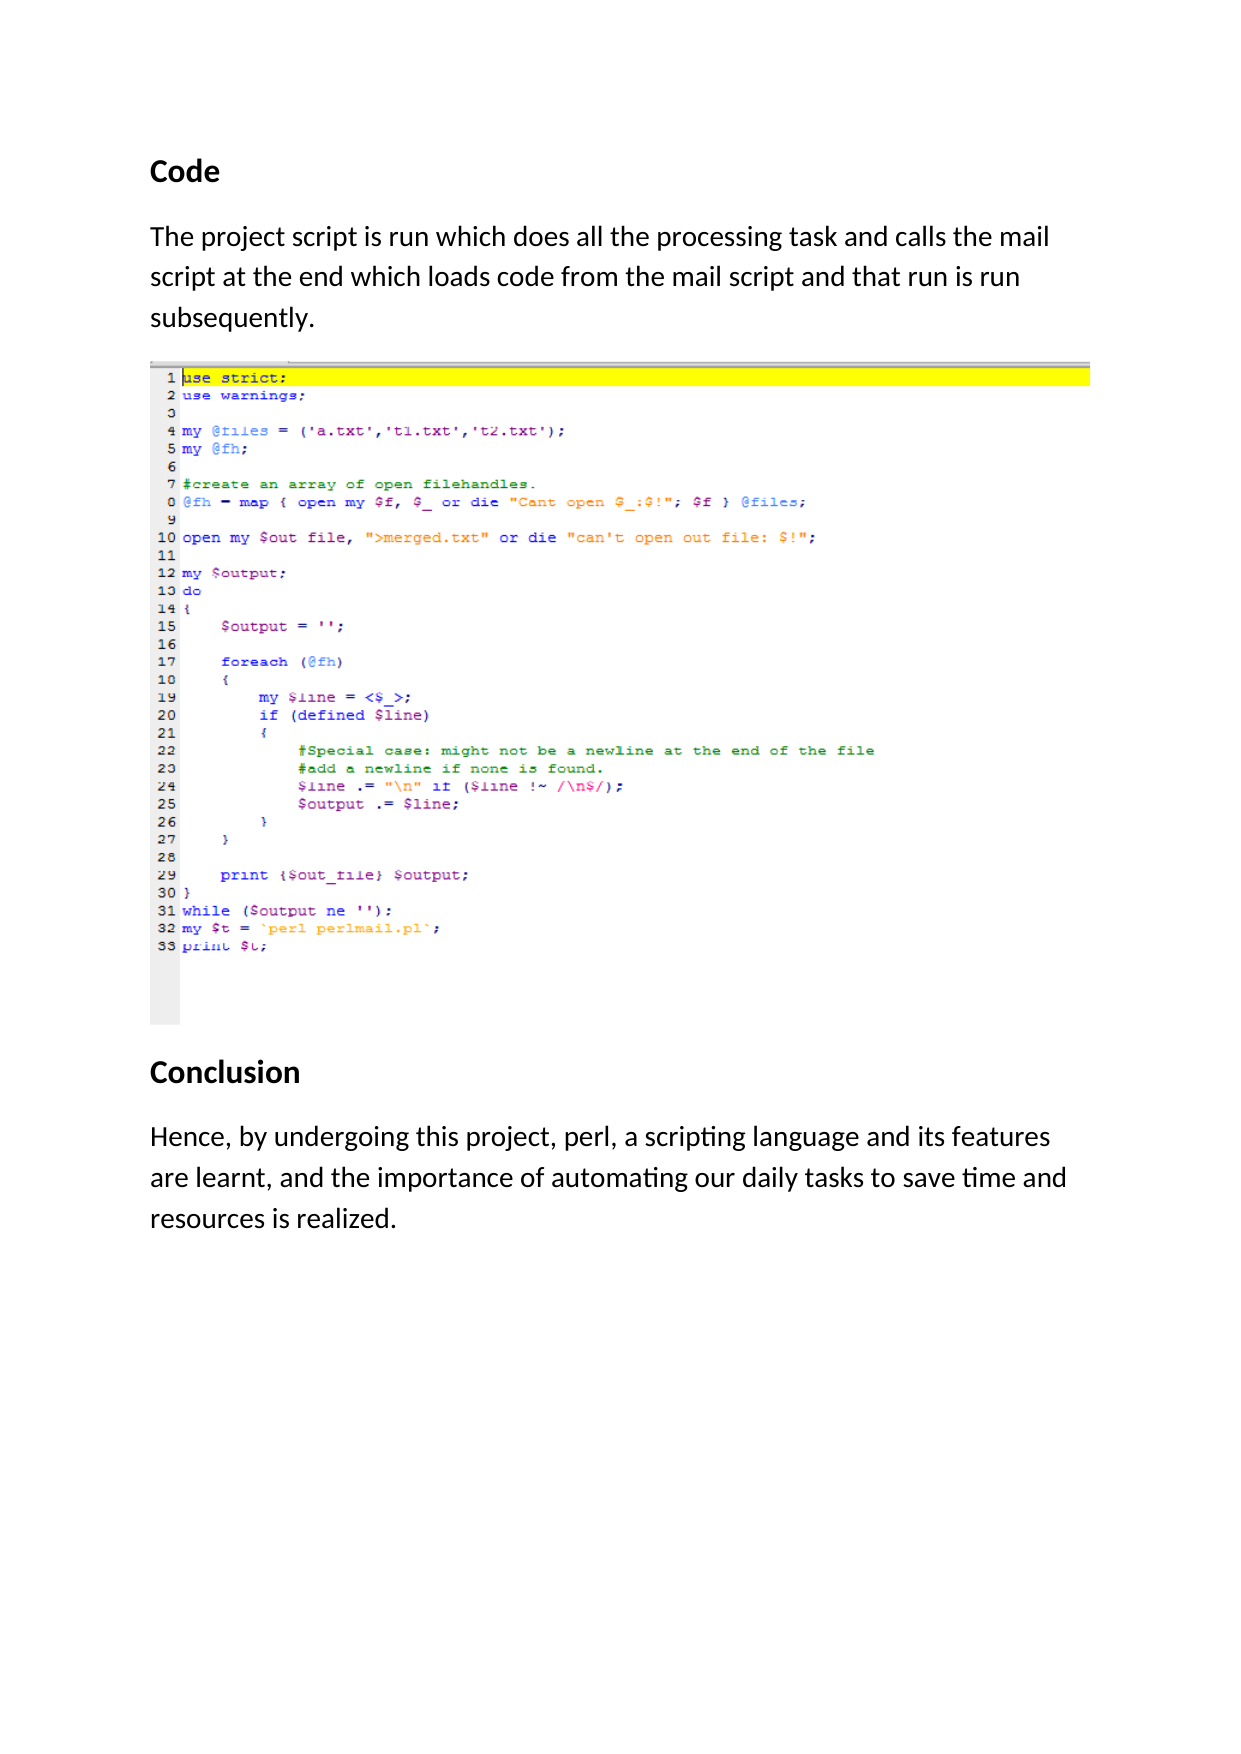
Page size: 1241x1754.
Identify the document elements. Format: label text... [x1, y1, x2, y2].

text Conclusion [150, 1051, 1090, 1091]
text The project script is run which does all the processing task and calls the mail script at the end which loads code from the mail script and that run is run subsequently. [150, 218, 1090, 335]
text Code [150, 150, 1090, 191]
picture [150, 361, 1091, 1026]
text Hence, by undergoing this project, perl, a scripting language and its features are learnt, and the importance of automating our daily tasks to save time and resources is realized. [150, 1118, 1090, 1236]
